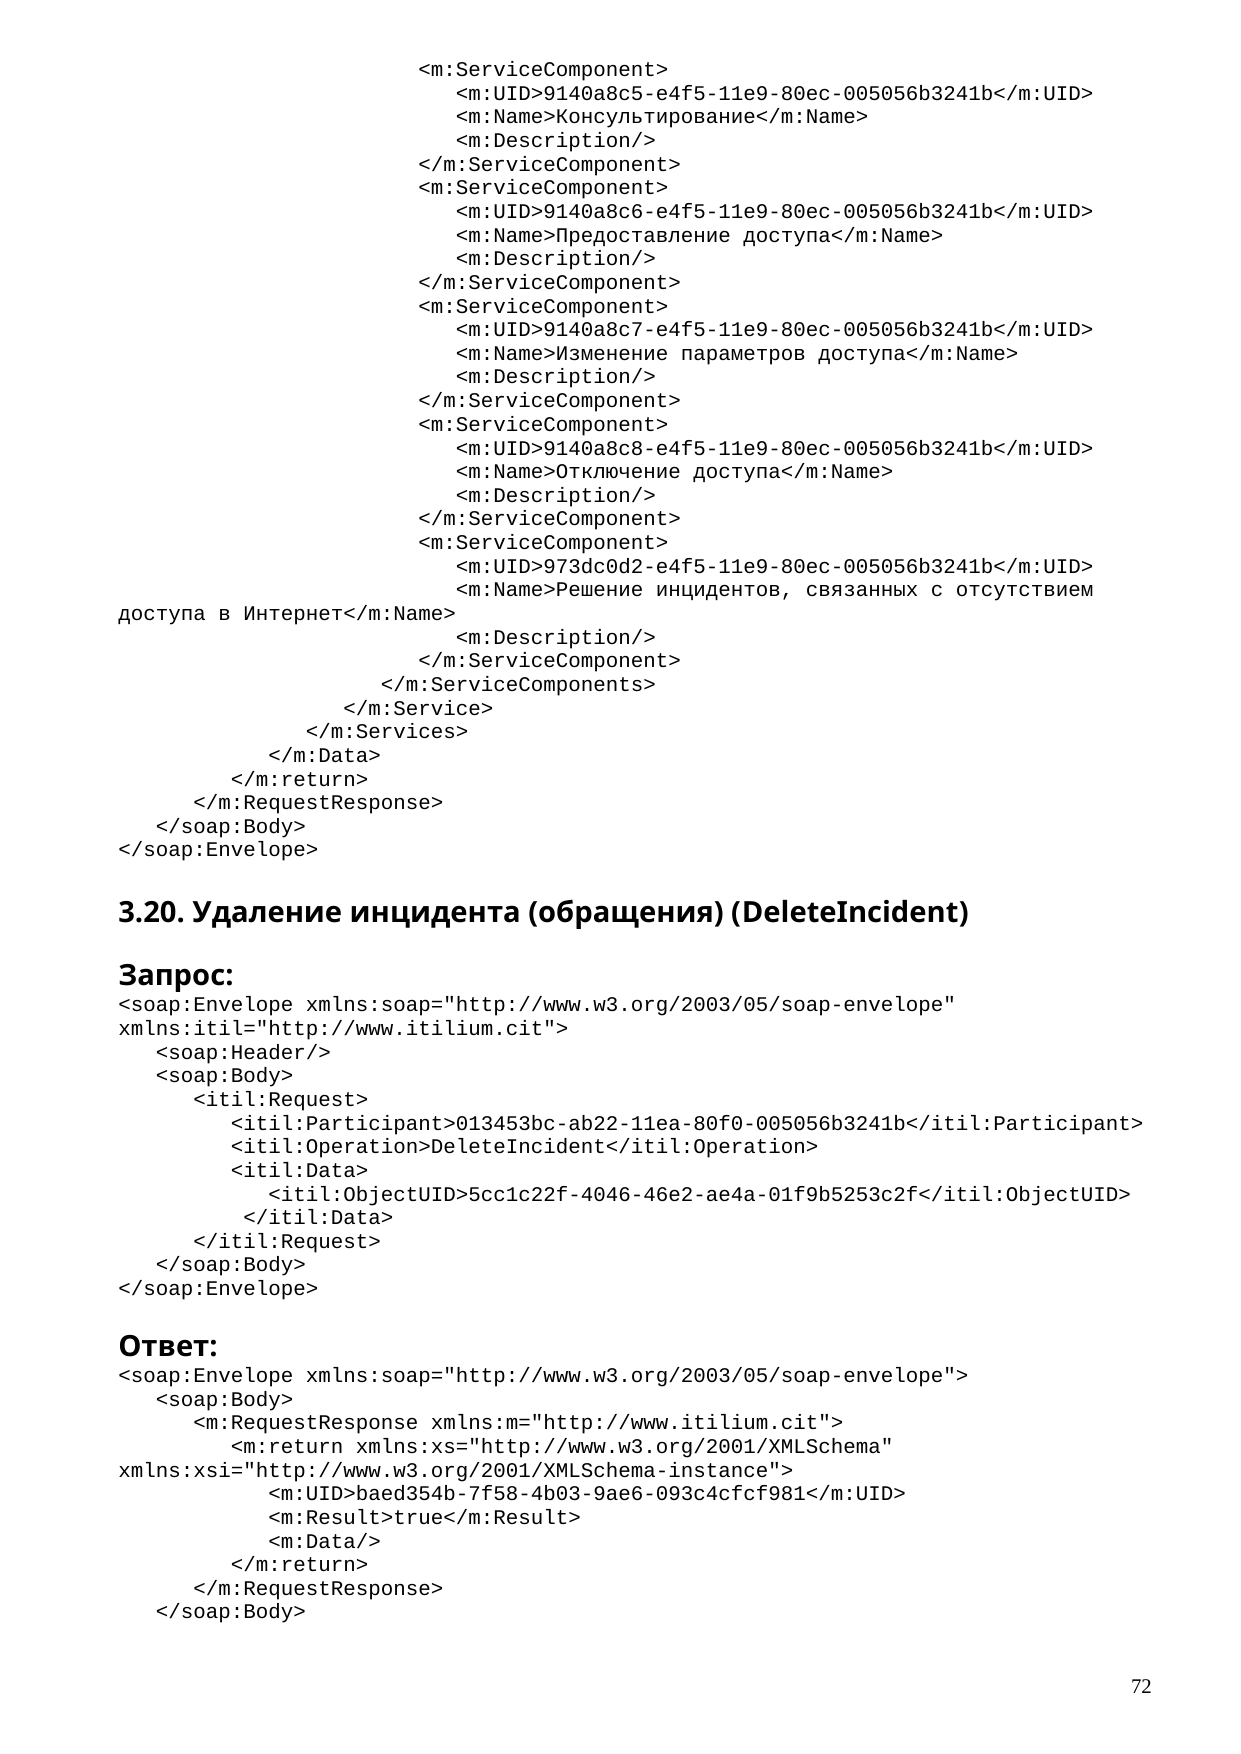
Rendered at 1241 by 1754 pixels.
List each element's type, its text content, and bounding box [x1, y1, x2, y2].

text <m:ServiceComponent> [118, 296, 1152, 319]
text </soap:Body> [118, 1254, 1152, 1278]
text <soap:Header/> [118, 1042, 1152, 1065]
text <m:Name>Предоставление доступа</m:Name> [118, 225, 1152, 248]
text </m:return> [118, 1554, 1152, 1578]
text </soap:Body> [118, 1602, 1152, 1625]
text <m:Description/> [118, 485, 1152, 508]
text <m:Result>true</m:Result> [118, 1507, 1152, 1531]
text </m:ServiceComponent> [118, 508, 1152, 532]
text </m:Data> [118, 745, 1152, 768]
text </m:ServiceComponent> [118, 154, 1152, 177]
text <m:Description/> [118, 248, 1152, 272]
text <m:ServiceComponent> [118, 177, 1152, 201]
text Запрос: [118, 955, 1152, 994]
text </m:RequestResponse> [118, 1578, 1152, 1602]
text <m:Description/> [118, 367, 1152, 390]
text </itil:Data> [118, 1207, 1152, 1231]
text <soap:Body> [118, 1065, 1152, 1089]
text <itil:Operation>DeleteIncident</itil:Operation> [118, 1136, 1152, 1160]
text </soap:Body> [118, 816, 1152, 839]
text </m:ServiceComponent> [118, 390, 1152, 414]
text <m:Name>Отключение доступа</m:Name> [118, 461, 1152, 485]
subtitle 3.20. Удаление инцидента (обращения) (DeleteIncident) [118, 891, 1152, 931]
text </itil:Request> [118, 1231, 1152, 1254]
text <m:ServiceComponent> [118, 414, 1152, 437]
text <m:UID>9140a8c6-e4f5-11e9-80ec-005056b3241b</m:UID> [118, 201, 1152, 225]
text <m:Name>Изменение параметров доступа</m:Name> [118, 343, 1152, 367]
text <m:Name>Консультирование</m:Name> [118, 106, 1152, 130]
text <m:Description/> [118, 627, 1152, 650]
text <m:return xmlns:xs="http://www.w3.org/2001/XMLSchema" xmlns:xsi="http://www.w3.org/2001/XMLSchema-instance"> [118, 1436, 1152, 1483]
text </m:ServiceComponents> [118, 674, 1152, 698]
text <itil:Data> [118, 1160, 1152, 1183]
text <itil:Participant>013453bc-ab22-11ea-80f0-005056b3241b</itil:Participant> [118, 1113, 1152, 1136]
text Ответ: [118, 1325, 1152, 1365]
text <soap:Body> [118, 1389, 1152, 1412]
text <soap:Envelope xmlns:soap="http://www.w3.org/2003/05/soap-envelope"> [118, 1365, 1152, 1389]
text <m:ServiceComponent> [118, 59, 1152, 83]
text </m:Services> [118, 721, 1152, 745]
text </m:RequestResponse> [118, 792, 1152, 816]
text </soap:Envelope> [118, 839, 1152, 863]
text <m:UID>9140a8c7-e4f5-11e9-80ec-005056b3241b</m:UID> [118, 319, 1152, 343]
text </m:ServiceComponent> [118, 272, 1152, 296]
text </soap:Envelope> [118, 1278, 1152, 1302]
text <m:UID>9140a8c5-e4f5-11e9-80ec-005056b3241b</m:UID> [118, 83, 1152, 106]
text <m:RequestResponse xmlns:m="http://www.itilium.cit"> [118, 1412, 1152, 1436]
text <soap:Envelope xmlns:soap="http://www.w3.org/2003/05/soap-envelope" xmlns:itil="http://www.itilium.cit"> [118, 994, 1152, 1042]
text <itil:Request> [118, 1089, 1152, 1113]
text <m:UID>baed354b-7f58-4b03-9ae6-093c4cfcf981</m:UID> [118, 1483, 1152, 1507]
text <m:Name>Решение инцидентов, связанных с отсутствием доступа в Интернет</m:Name> [118, 579, 1152, 627]
text <m:ServiceComponent> [118, 532, 1152, 556]
text </m:ServiceComponent> [118, 650, 1152, 674]
text <m:UID>9140a8c8-e4f5-11e9-80ec-005056b3241b</m:UID> [118, 437, 1152, 461]
text <itil:ObjectUID>5cc1c22f-4046-46e2-ae4a-01f9b5253c2f</itil:ObjectUID> [118, 1183, 1152, 1207]
text </m:return> [118, 768, 1152, 792]
text </m:Service> [118, 698, 1152, 721]
text <m:Data/> [118, 1531, 1152, 1554]
text <m:UID>973dc0d2-e4f5-11e9-80ec-005056b3241b</m:UID> [118, 556, 1152, 579]
text <m:Description/> [118, 130, 1152, 154]
